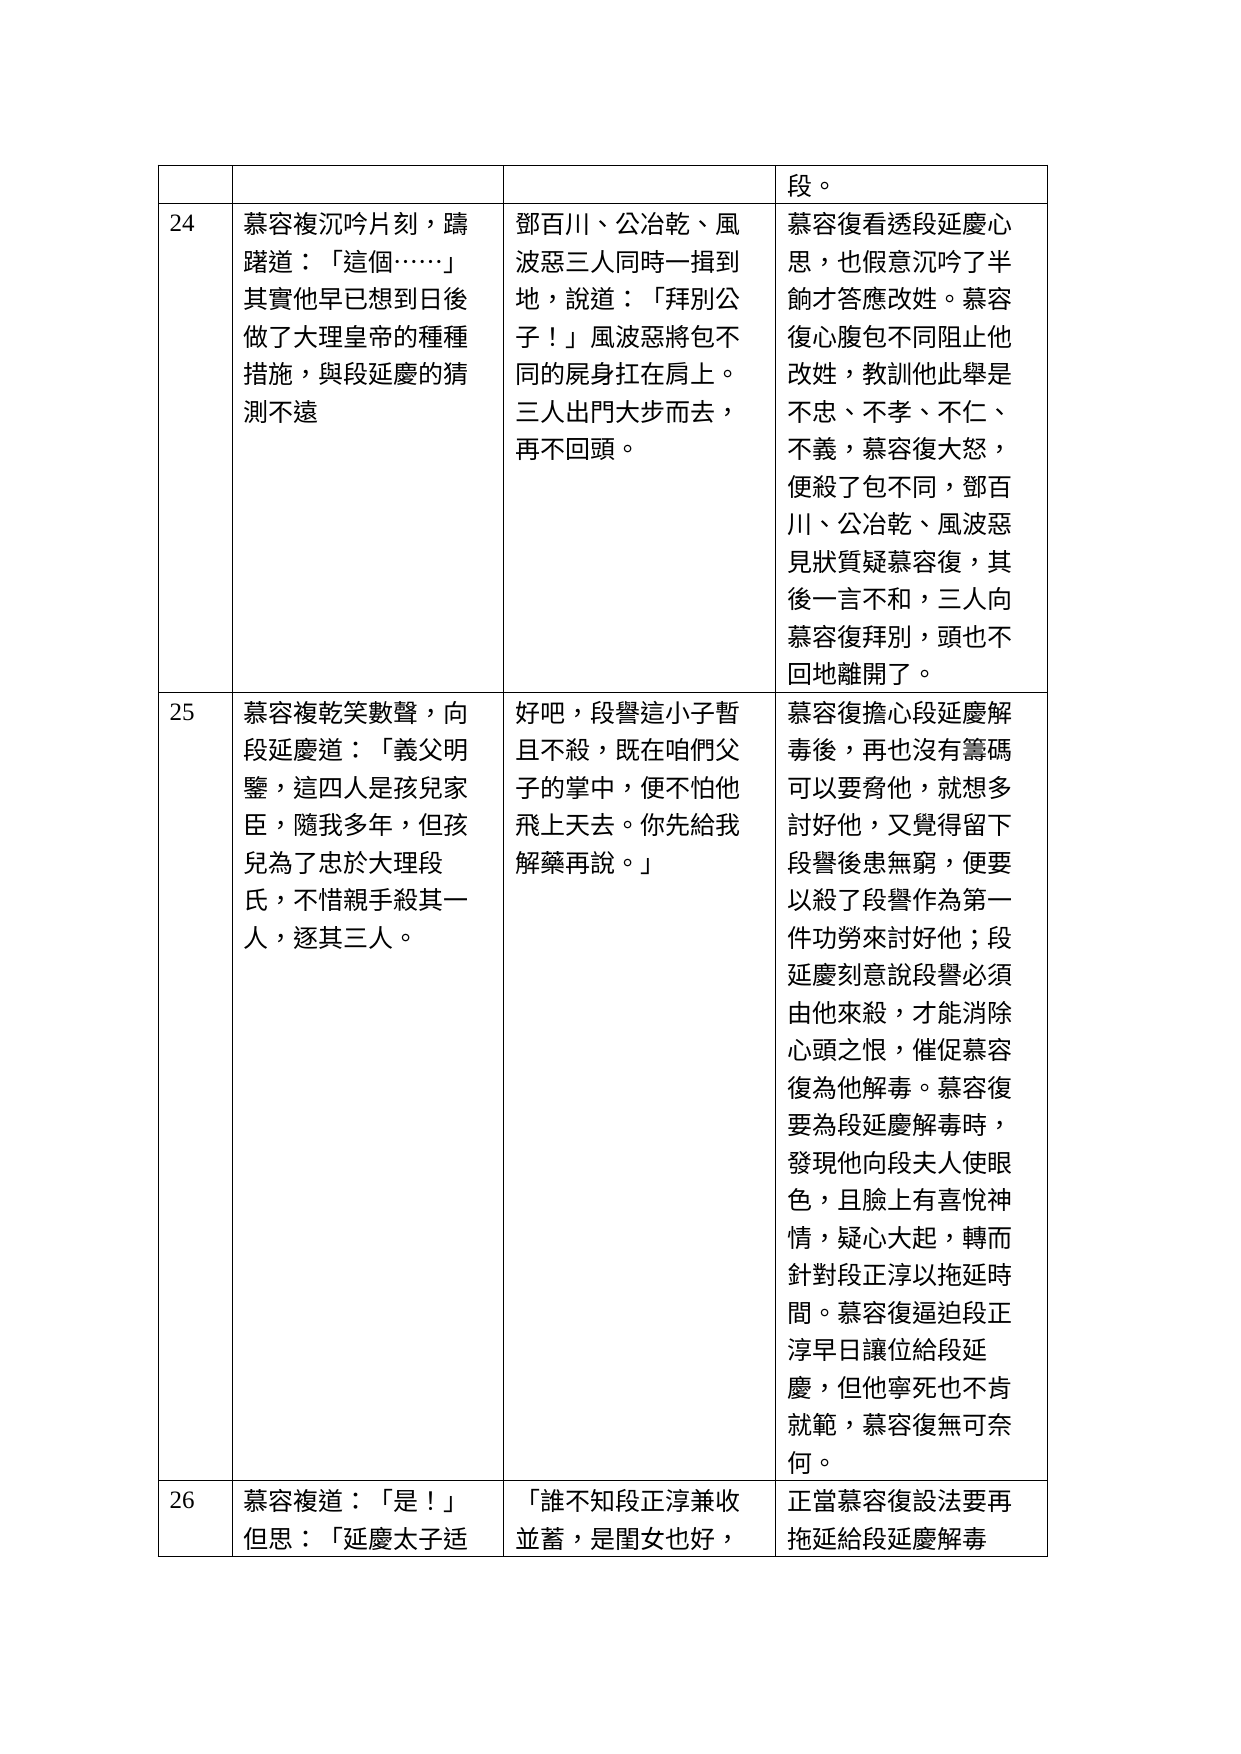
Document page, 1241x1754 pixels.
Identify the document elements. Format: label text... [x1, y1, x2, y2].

table_cell 慕容複乾笑數聲，向段延慶道：「義父明鑒，這四人是孩兒家臣，隨我多年，但孩兒為了忠於大理段氏，不惜親手殺其一人，逐其三人。 [233, 693, 503, 1480]
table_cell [233, 1481, 503, 1556]
table_cell 慕容復擔心段延慶解毒後，再也沒有籌碼可以要脅他，就想多討好他，又覺得留下段譽後患無窮，便要以殺了段譽作為第一件功勞來討好他；段延慶刻意說段譽必須由他來殺，才能消除心頭之恨，催促慕容復為他解毒。慕容復要為段延慶解毒時，發現他向段夫人使眼色，且臉上有喜悅神情，疑心大起，轉而針對段正淳以拖延時間。慕容復逼迫段正淳早日讓位給段延慶，但他寧死也不肯就範，慕容復無可奈何。 [776, 693, 1047, 1480]
table_cell 25 [159, 693, 232, 1480]
table_cell 26 [159, 1481, 232, 1556]
table_cell 好吧，段譽這小子暫且不殺，既在咱們父子的掌中，便不怕他飛上天去。你先給我解藥再說。」 [504, 693, 775, 1480]
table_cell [504, 1481, 775, 1556]
table_cell 慕容復看透段延慶心思，也假意沉吟了半餉才答應改姓。慕容復心腹包不同阻止他改姓，教訓他此舉是不忠、不孝、不仁、不義，慕容復大怒，便殺了包不同，鄧百川、公冶乾、風波惡見狀質疑慕容復，其後一言不和，三人向慕容復拜別，頭也不回地離開了。 [776, 204, 1047, 692]
table_cell 24 [159, 204, 232, 692]
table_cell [504, 166, 775, 203]
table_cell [776, 1481, 1047, 1556]
table_cell 23 [159, 166, 232, 203]
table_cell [233, 166, 503, 203]
table_cell 鄧百川、公冶乾、風波惡三人同時一揖到地，說道：「拜別公子！」風波惡將包不同的屍身扛在肩上。三人出門大步而去，再不回頭。 [504, 204, 775, 692]
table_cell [776, 166, 1047, 203]
table_cell 慕容複沉吟片刻，躊躇道：「這個……」其實他早已想到日後做了大理皇帝的種種措施，與段延慶的猜測不遠 [233, 204, 503, 692]
